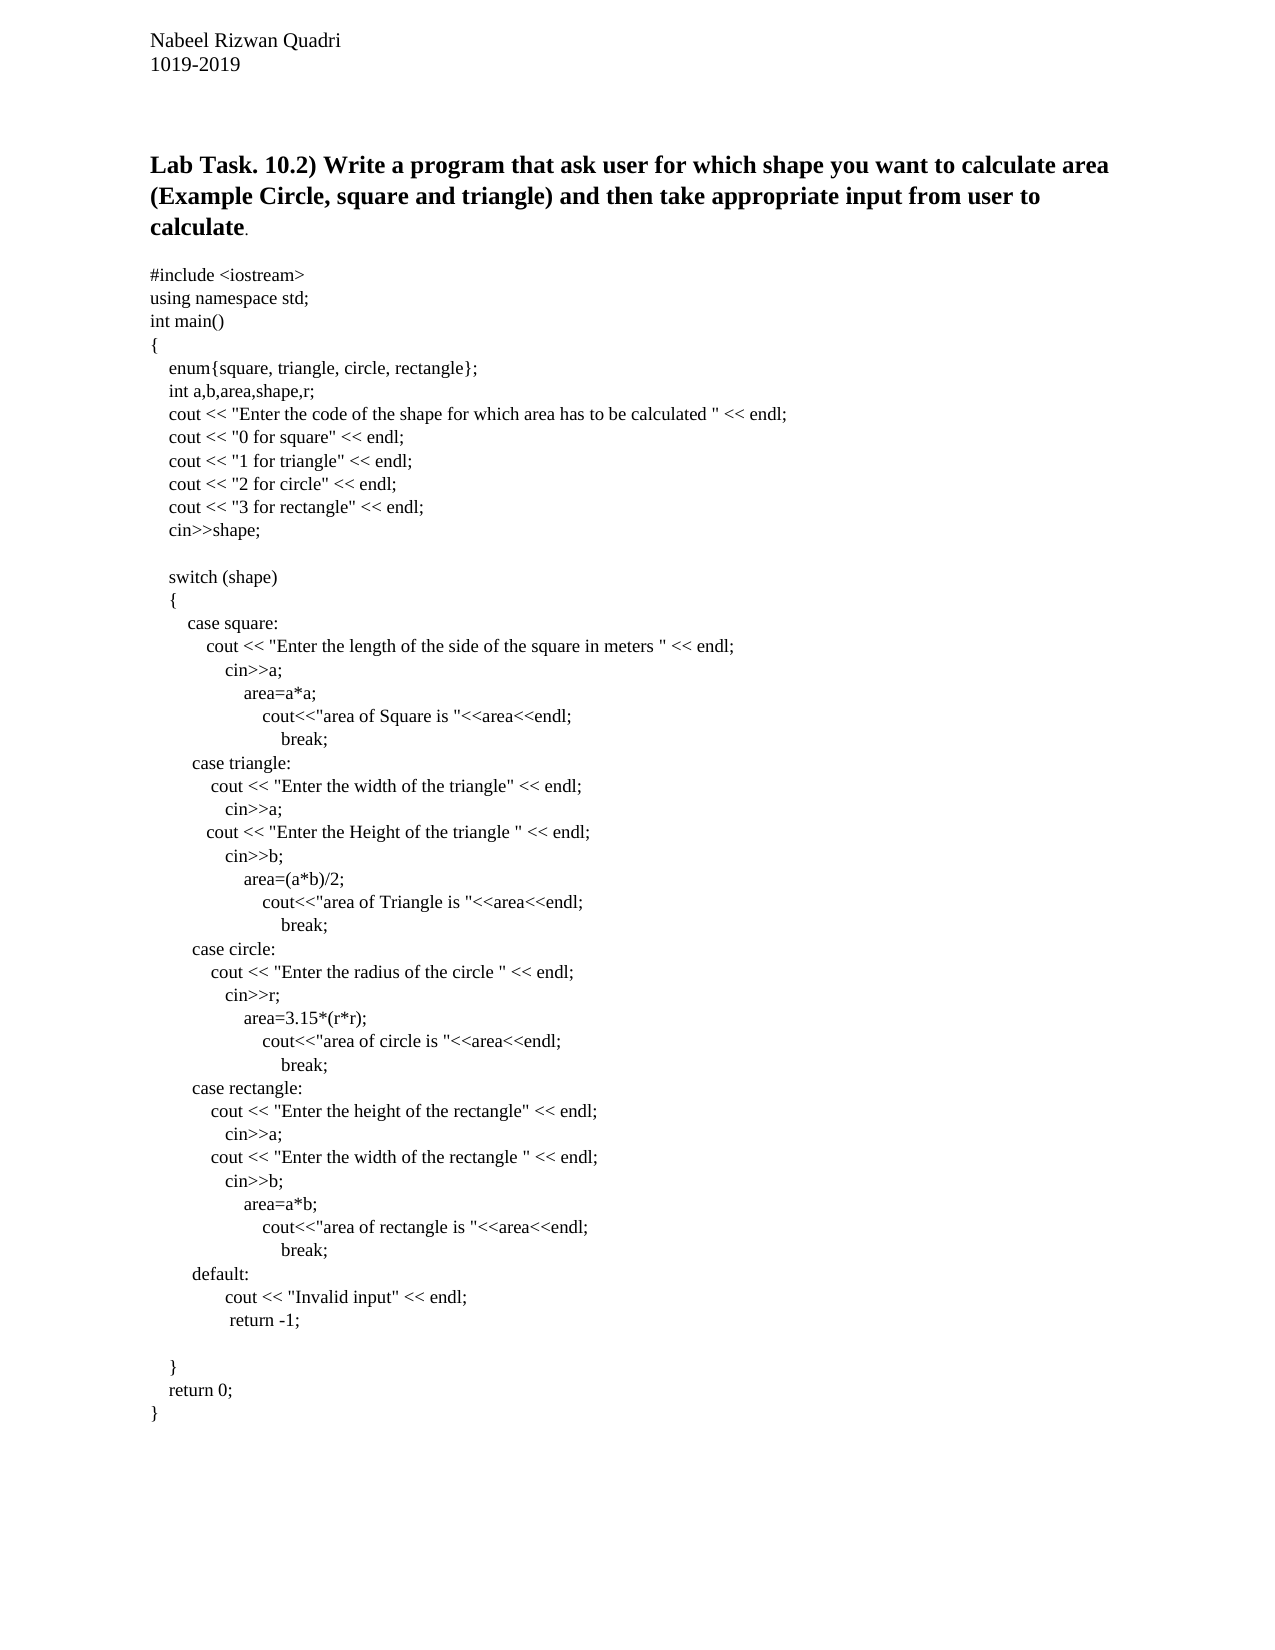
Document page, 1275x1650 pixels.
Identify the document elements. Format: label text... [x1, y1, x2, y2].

text return 0; [150, 1379, 1125, 1400]
text cin>>a; [150, 798, 1125, 819]
text cout<<"area of circle is "<<area<<endl; [150, 1030, 1125, 1052]
text cout << "3 for rectangle" << endl; [150, 496, 1125, 518]
text { [150, 333, 1125, 355]
text } [150, 1402, 1125, 1423]
text return -1; [150, 1309, 1125, 1331]
text cout << "Enter the height of the rectangle" << endl; [150, 1100, 1125, 1122]
text cin>>shape; [150, 519, 1125, 541]
text using namespace std; [150, 287, 1125, 308]
text cout<<"area of Square is "<<area<<endl; [150, 705, 1125, 727]
text area=a*b; [150, 1193, 1125, 1214]
text default: [150, 1263, 1125, 1284]
text break; [150, 728, 1125, 750]
text break; [150, 1053, 1125, 1075]
text cin>>r; [150, 984, 1125, 1005]
text case square: [150, 612, 1125, 634]
text cout << "Enter the width of the triangle" << endl; [150, 775, 1125, 796]
text { [150, 589, 1125, 611]
text cin>>b; [150, 1170, 1125, 1191]
text Lab Task. 10.2) Write a program that ask user for which shape you want to calculate area (Example Circle, square and triangle) and then take appropriate input from user to calculate. [150, 150, 1125, 241]
text cout << "Enter the code of the shape for which area has to be calculated " << endl; [150, 403, 1125, 425]
text area=3.15*(r*r); [150, 1007, 1125, 1029]
text #include <iostream> [150, 264, 1125, 285]
text area=(a*b)/2; [150, 868, 1125, 889]
text break; [150, 914, 1125, 936]
text case rectangle: [150, 1077, 1125, 1098]
text enum{square, triangle, circle, rectangle}; [150, 357, 1125, 378]
text switch (shape) [150, 566, 1125, 587]
text case circle: [150, 937, 1125, 959]
text cout<<"area of Triangle is "<<area<<endl; [150, 891, 1125, 912]
text int a,b,area,shape,r; [150, 380, 1125, 401]
text cout << "Enter the Height of the triangle " << endl; [150, 821, 1125, 843]
text cin>>a; [150, 1123, 1125, 1145]
text cout << "Enter the radius of the circle " << endl; [150, 961, 1125, 982]
text } [150, 1356, 1125, 1377]
text cout<<"area of rectangle is "<<area<<endl; [150, 1216, 1125, 1238]
text cout << "2 for circle" << endl; [150, 473, 1125, 494]
text cin>>b; [150, 844, 1125, 866]
text cin>>a; [150, 659, 1125, 680]
text int main() [150, 310, 1125, 332]
text area=a*a; [150, 682, 1125, 703]
text case triangle: [150, 752, 1125, 773]
text break; [150, 1239, 1125, 1261]
text cout << "Invalid input" << endl; [150, 1286, 1125, 1307]
text cout << "0 for square" << endl; [150, 426, 1125, 448]
text cout << "1 for triangle" << endl; [150, 449, 1125, 471]
text cout << "Enter the length of the side of the square in meters " << endl; [150, 635, 1125, 657]
text cout << "Enter the width of the rectangle " << endl; [150, 1146, 1125, 1168]
